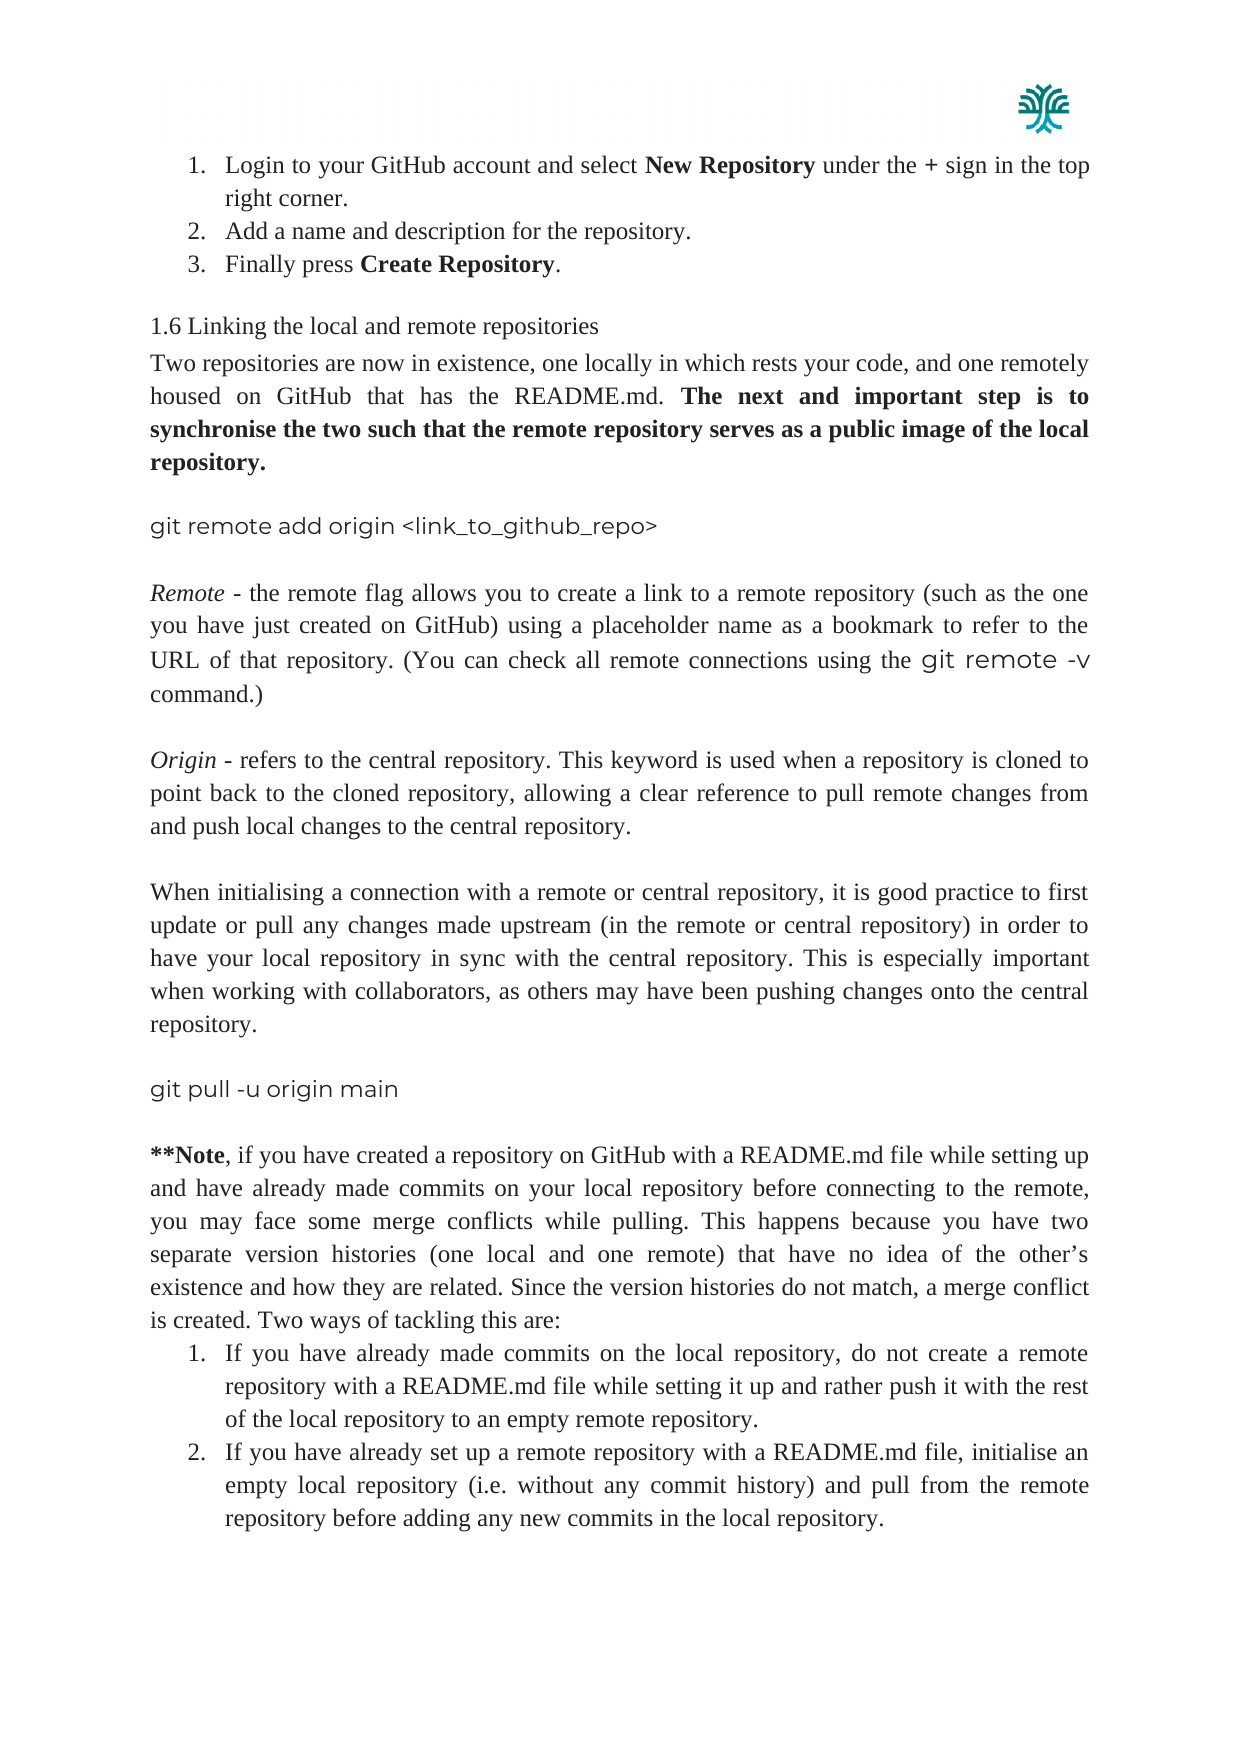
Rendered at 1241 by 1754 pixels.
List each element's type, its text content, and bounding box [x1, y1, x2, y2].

subtitle 1.6 Linking the local and remote repositories [150, 311, 1090, 340]
text git remote add origin <link_to_github_repo> [150, 512, 1090, 540]
text Two repositories are now in existence, one locally in which rests your code, and one remotely housed on GitHub that has the README.md. The next and important step is to synchronise the two such that the remote repository serves as a public image of the local repository. [150, 348, 1090, 476]
text Remote - the remote flag allows you to create a link to a remote repository (such as the one you have just created on GitHub) using a placeholder name as a bookmark to refer to the URL of that repository. (You can check all remote connections using the git remote -v command.) [150, 578, 1090, 707]
list Login to your GitHub account and select New Repository under the + sign in the top right corner. [187, 150, 1090, 212]
list Finally press Create Repository. [187, 249, 1090, 278]
text **Note, if you have created a repository on GitHub with a README.md file while setting up and have already made commits on your local repository before connecting to the remote, you may face some merge conflicts while pulling. This happens because you have two separate version histories (one local and one remote) that have no idea of the other’s existence and how they are related. Since the version histories do not match, a merge conflict is created. Two ways of tackling this are: [150, 1140, 1090, 1334]
text git pull -u origin main [150, 1075, 1090, 1103]
text When initialising a connection with a remote or central repository, it is good practice to first update or pull any changes made upstream (in the remote or central repository) in order to have your local repository in sync with the central repository. This is especially important when working with collaborators, as others may have been pushing changes onto the central repository. [150, 877, 1090, 1038]
text Origin - refers to the central repository. This keyword is used when a repository is cloned to point back to the cloned repository, allowing a clear reference to pull remote changes from and push local changes to the central repository. [150, 745, 1090, 839]
list If you have already made commits on the local repository, do not create a remote repository with a README.md file while setting it up and rather push it with the rest of the local repository to an empty remote repository. [187, 1338, 1090, 1433]
picture [150, 75, 1091, 144]
list Add a name and description for the repository. [187, 216, 1090, 245]
list If you have already set up a remote repository with a README.md file, initialise an empty local repository (i.e. without any commit history) and pull from the remote repository before adding any new commits in the local repository. [187, 1437, 1090, 1532]
